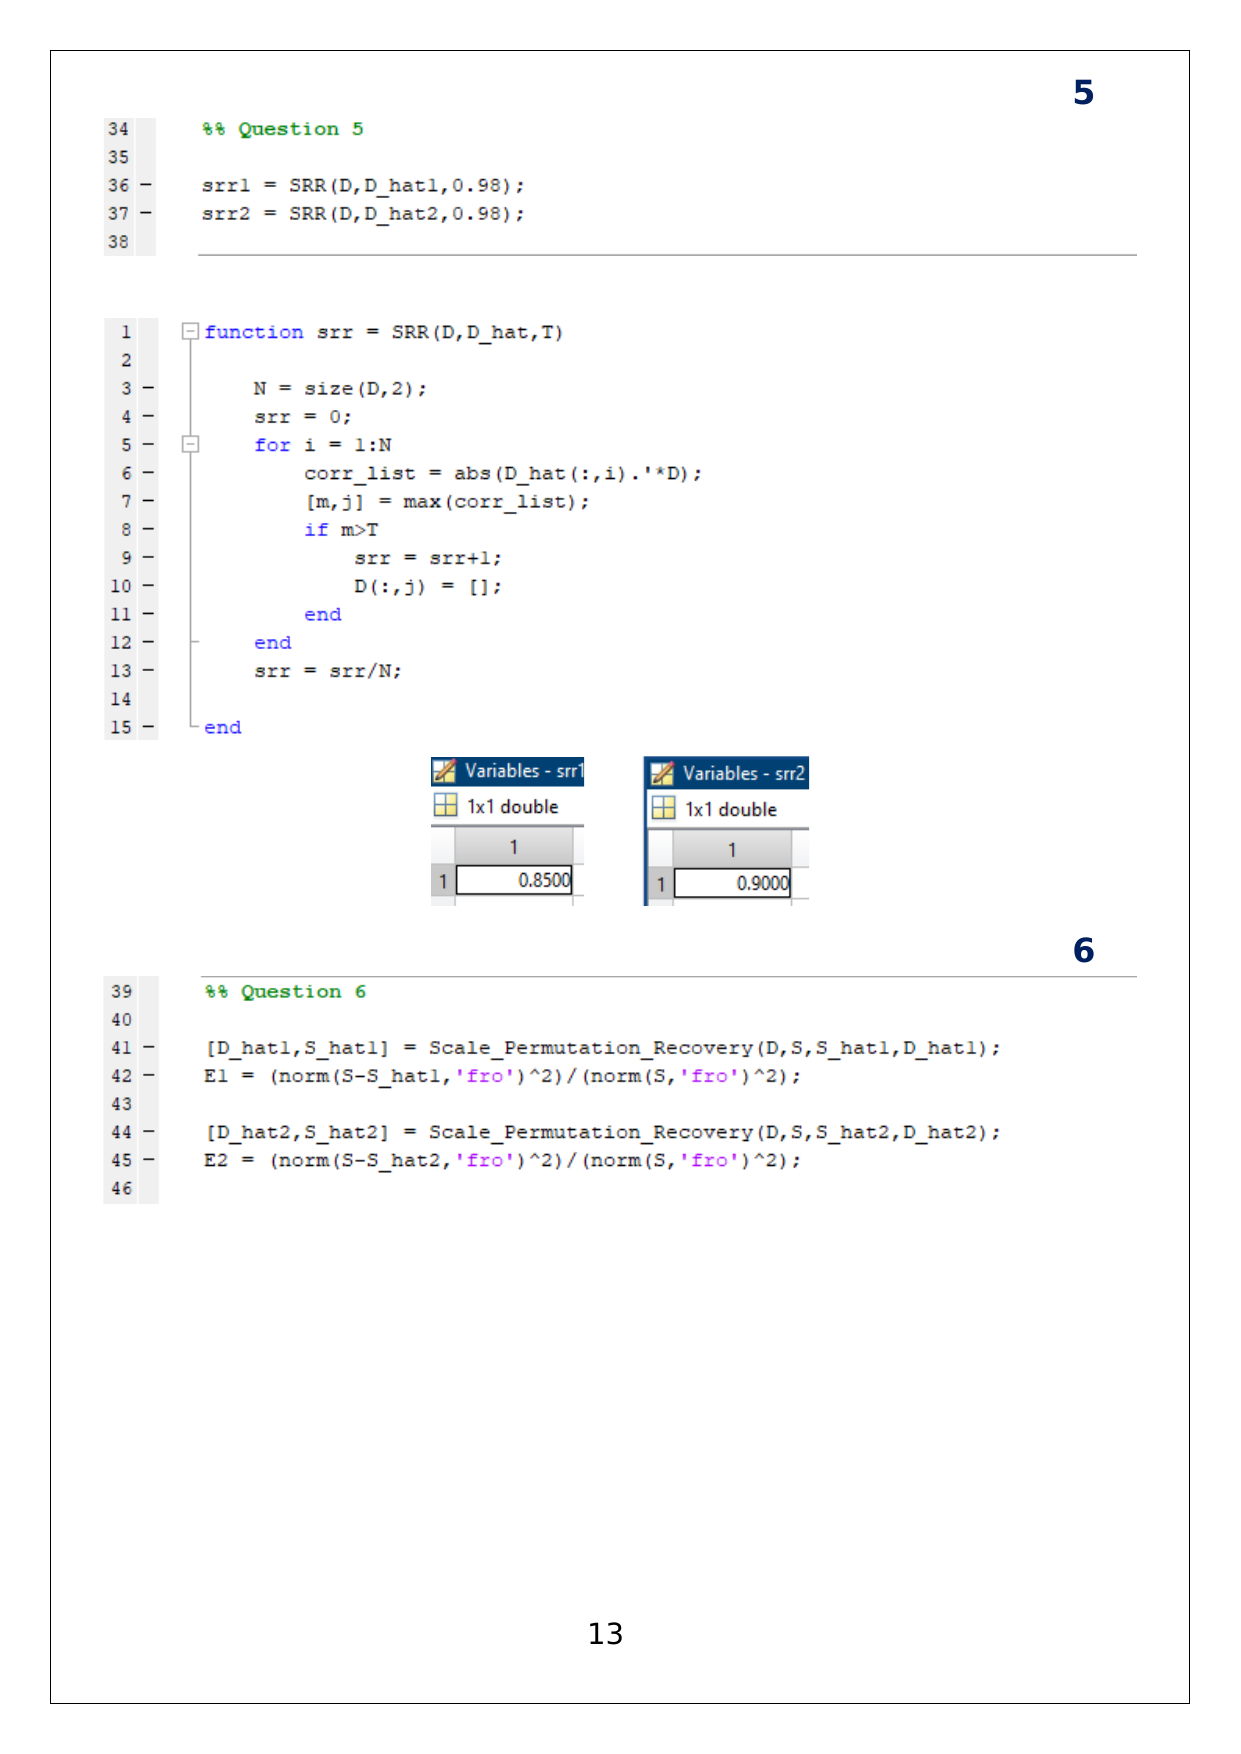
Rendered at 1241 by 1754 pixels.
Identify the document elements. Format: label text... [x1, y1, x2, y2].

subtitle 6 [103, 932, 1137, 971]
picture [104, 318, 1136, 740]
picture [103, 976, 1137, 1204]
picture [103, 118, 1137, 256]
picture [431, 757, 585, 906]
subtitle 5 [103, 74, 1137, 113]
picture [642, 756, 810, 906]
